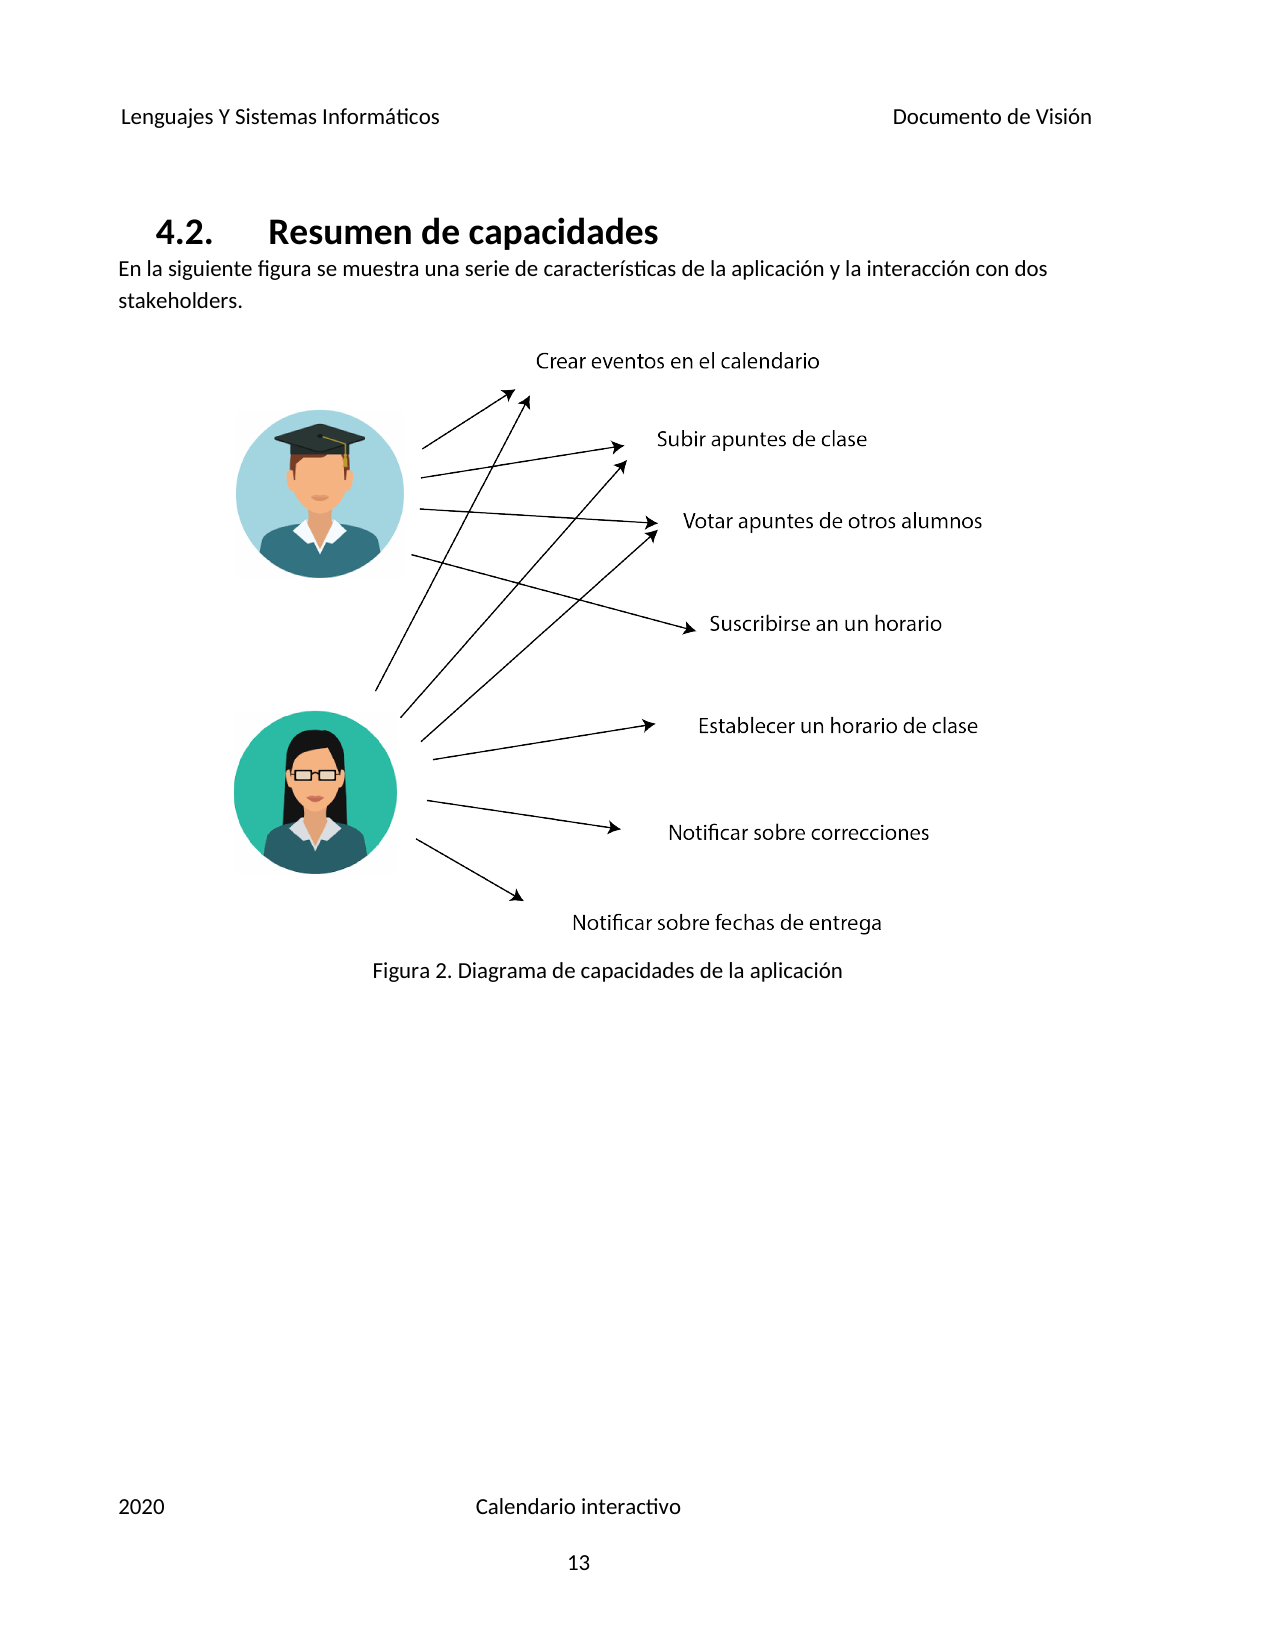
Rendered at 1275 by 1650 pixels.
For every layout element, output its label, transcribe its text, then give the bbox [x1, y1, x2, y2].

table_cell Figura 2. Diagrama de capacidades de la aplicación [118, 946, 1098, 994]
text En la siguiente figura se muestra una serie de características de la aplicación y la interacción con dos stakeholders. [118, 254, 1098, 314]
table_header [118, 339, 1098, 946]
picture [233, 349, 983, 936]
subtitle Resumen de capacidades [156, 208, 1098, 254]
